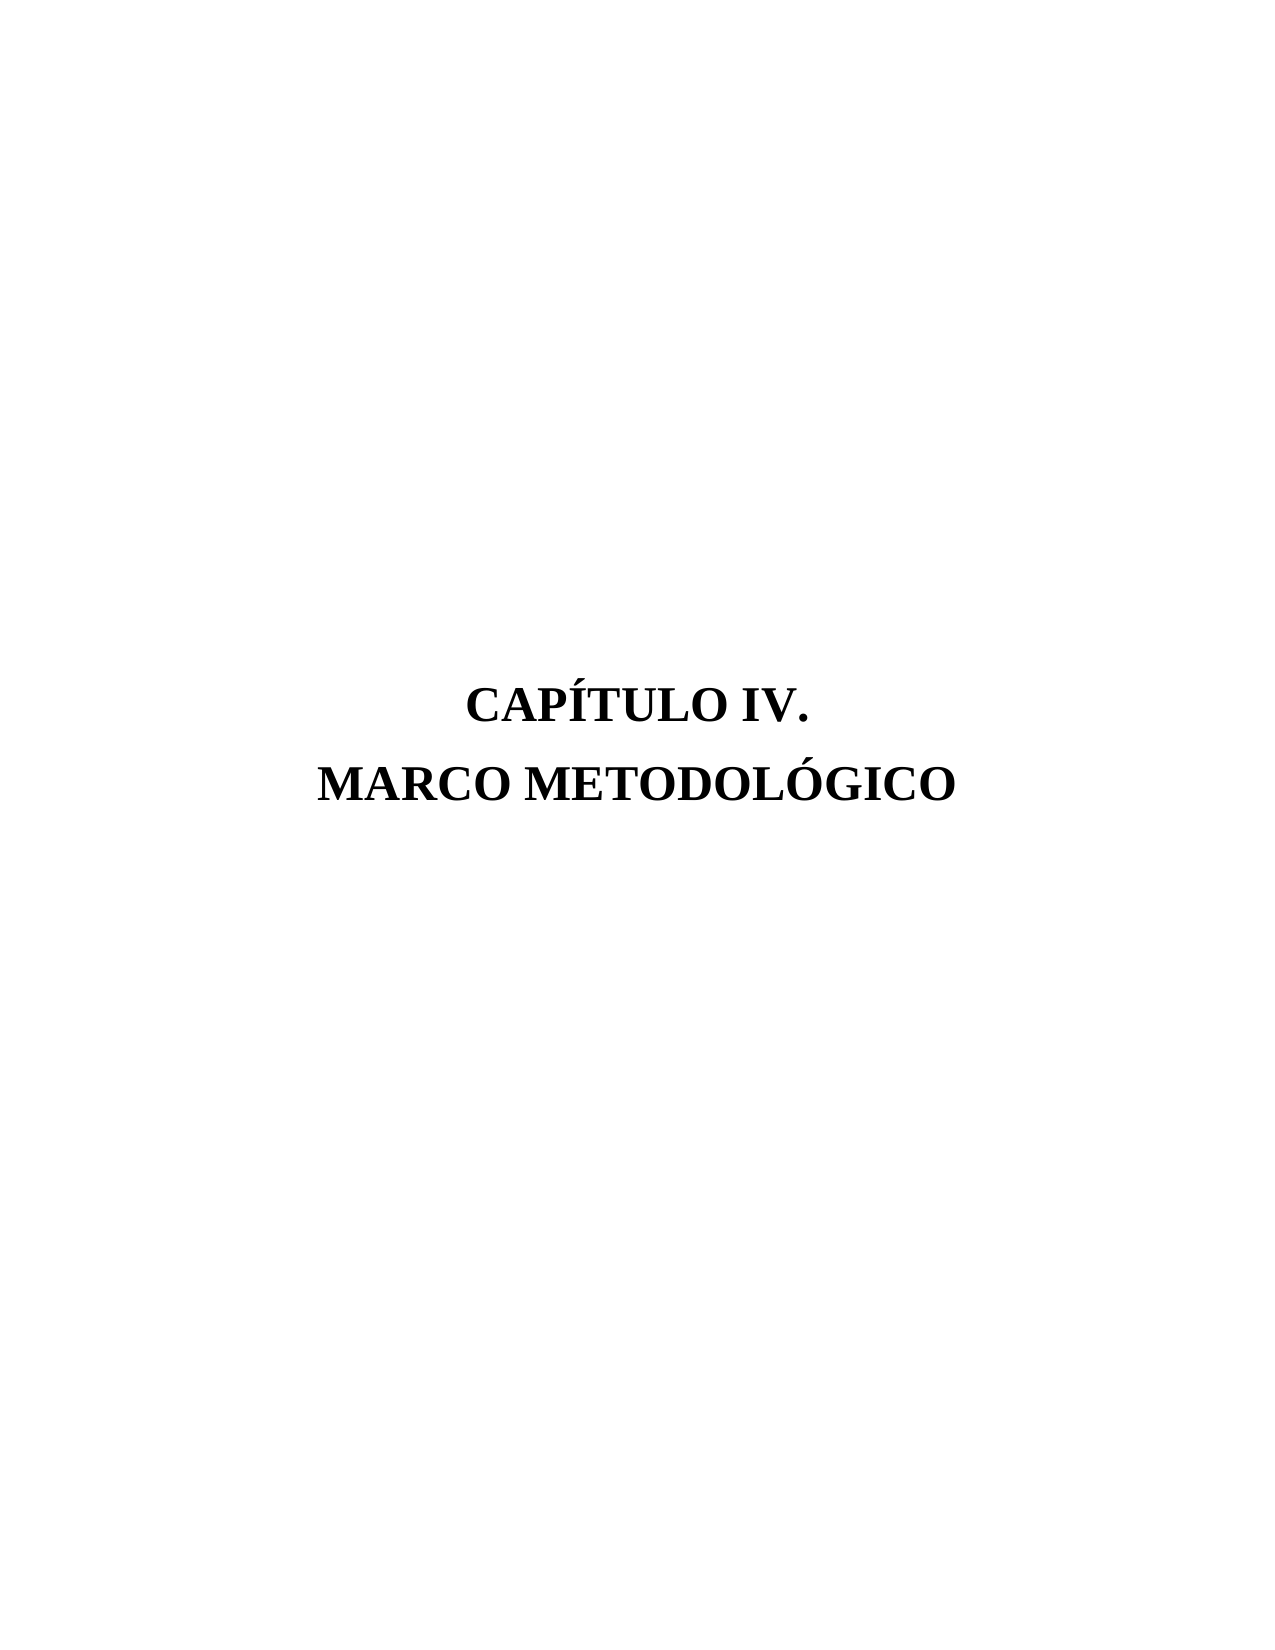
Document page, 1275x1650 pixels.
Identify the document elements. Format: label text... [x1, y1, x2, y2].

text MARCO METODOLÓGICO [150, 753, 1125, 811]
text CAPÍTULO IV. [150, 675, 1125, 732]
